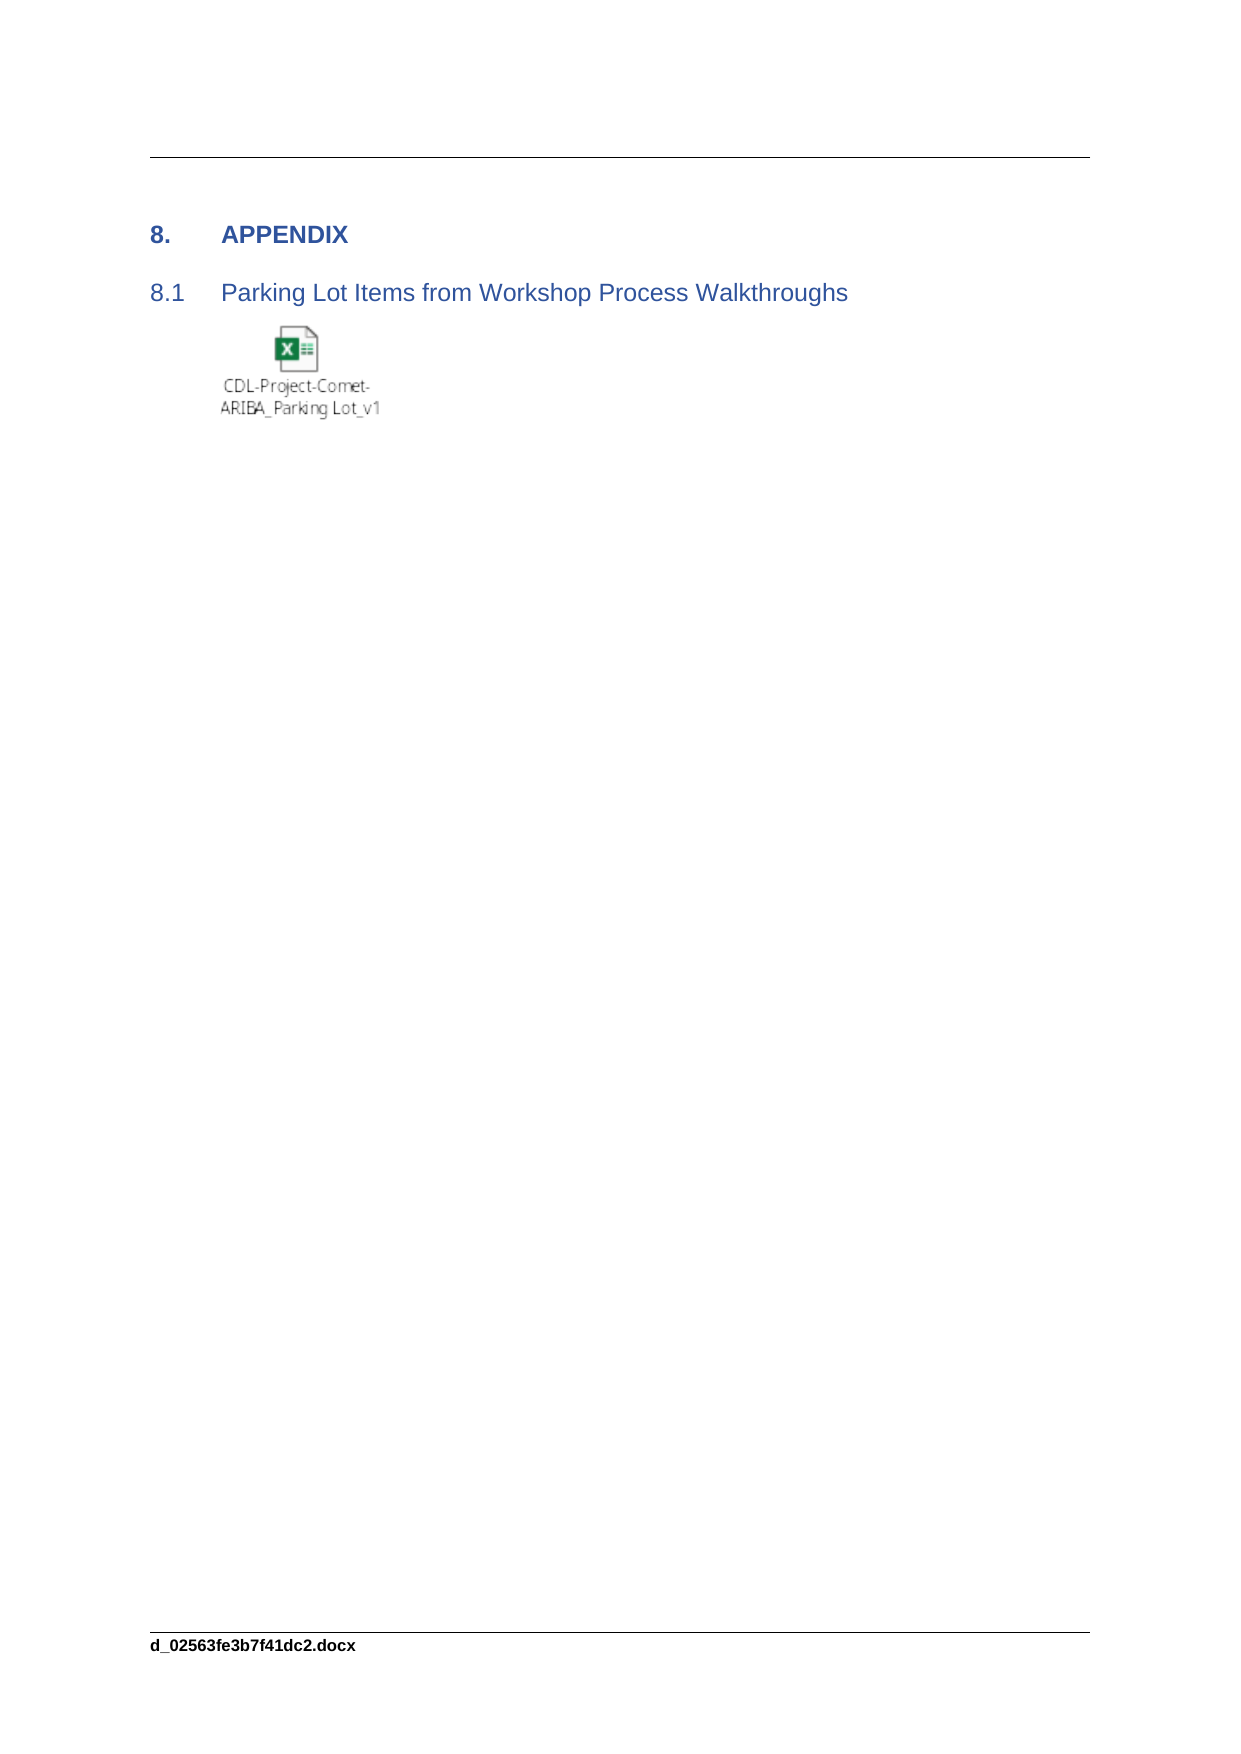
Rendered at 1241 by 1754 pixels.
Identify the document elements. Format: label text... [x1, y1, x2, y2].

subtitle Parking Lot Items from Workshop Process Walkthroughs [150, 278, 1090, 307]
subtitle APPENDIX [150, 220, 1090, 249]
